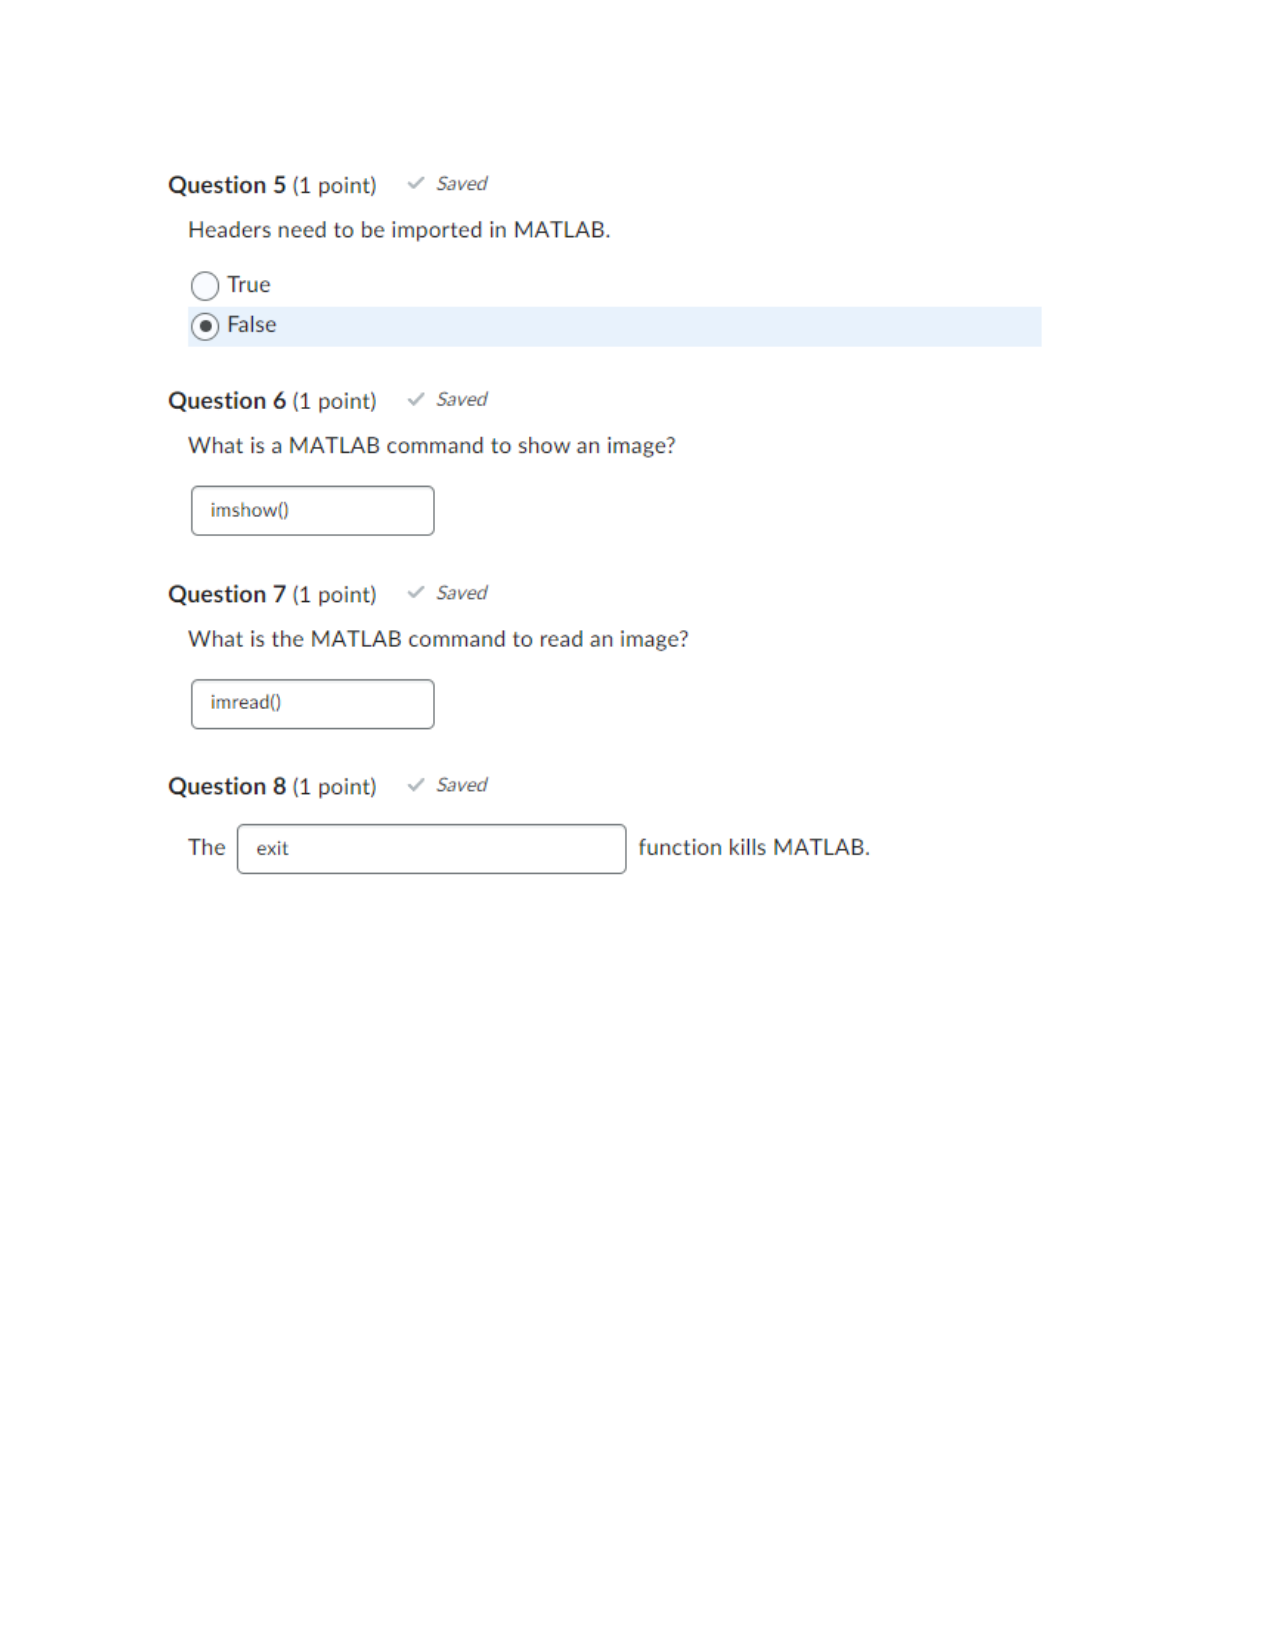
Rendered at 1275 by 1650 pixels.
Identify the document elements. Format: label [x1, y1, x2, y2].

picture [150, 150, 1125, 898]
